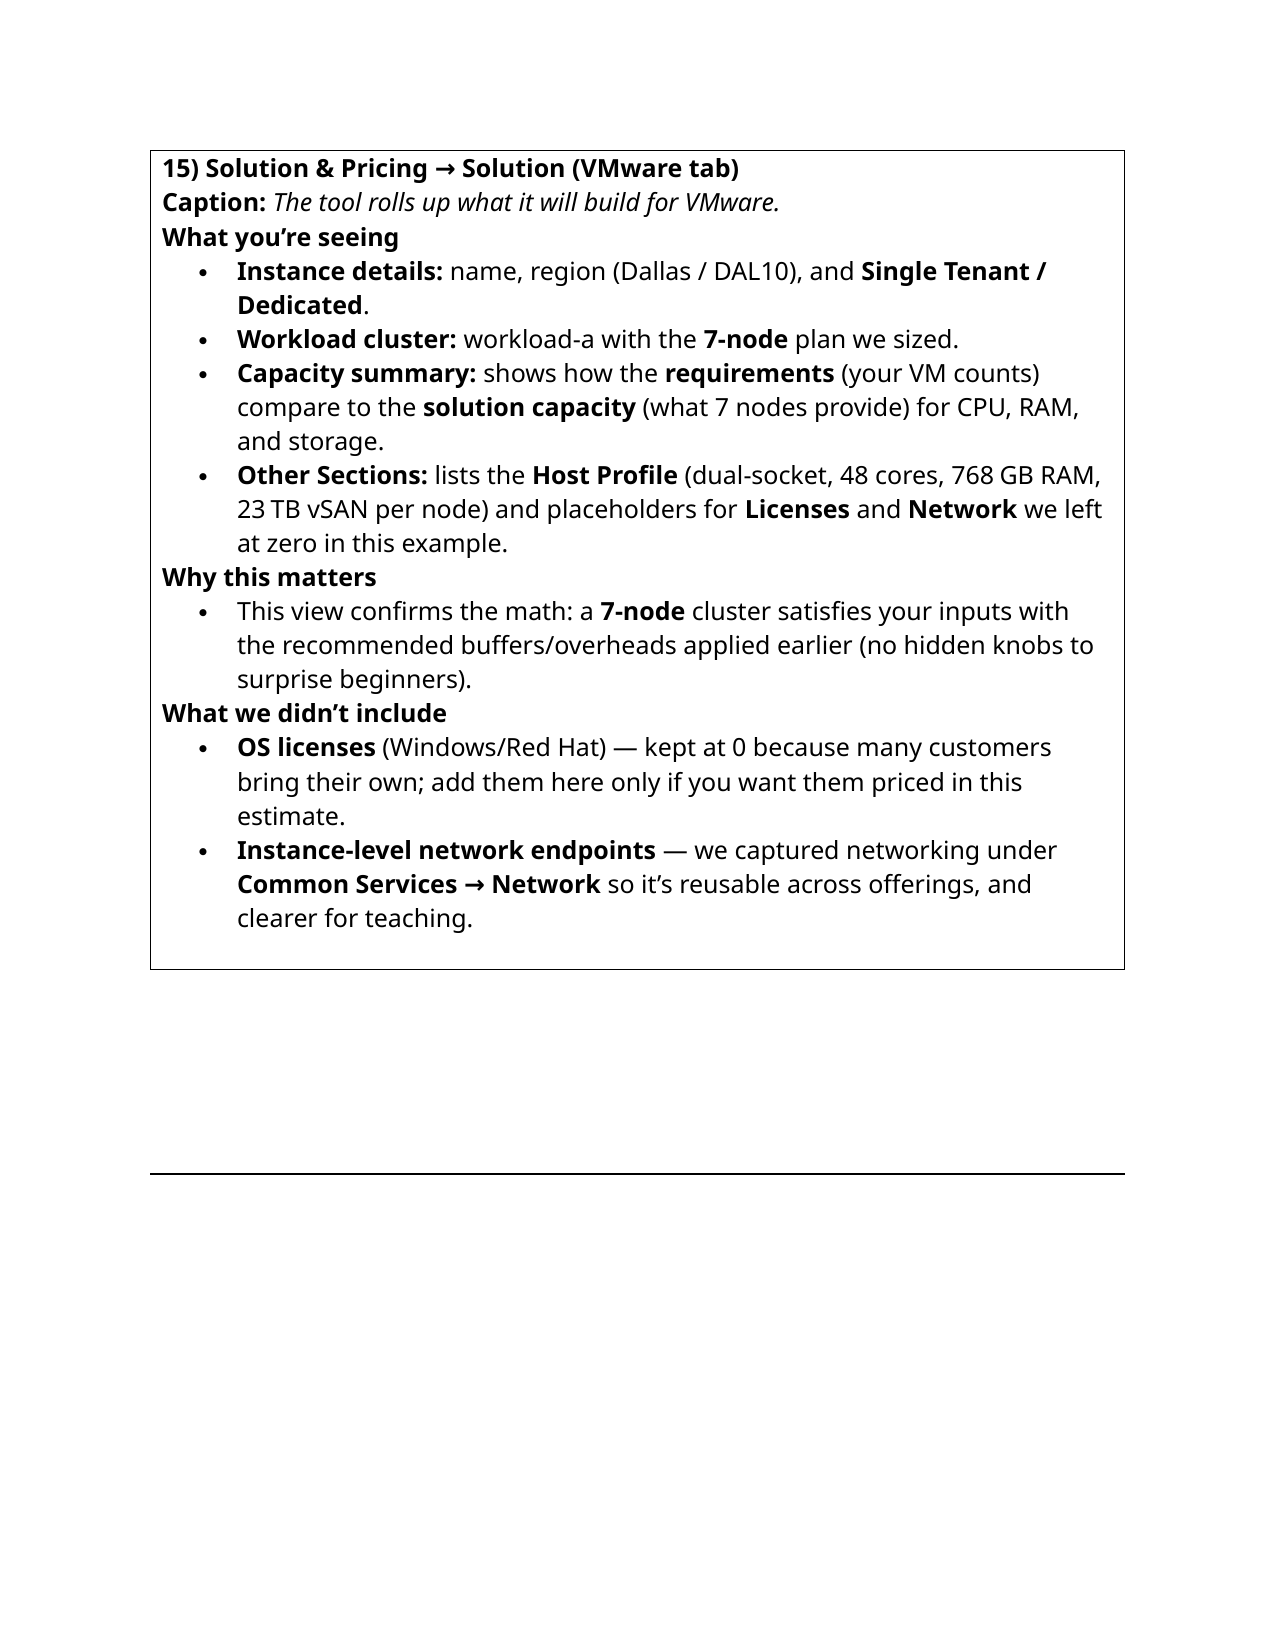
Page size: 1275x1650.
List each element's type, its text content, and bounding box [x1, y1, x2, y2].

table_cell 15) Solution & Pricing → Solution (VMware tab) Caption: The tool rolls up what it will build for VMware. What you’re seeing Instance details: name, region (Dallas / DAL10), and Single Tenant / Dedicated. Workload cluster: workload-a with the 7-node plan we sized. Capacity summary: shows how the requirements (your VM counts) compare to the solution capacity (what 7 nodes provide) for CPU, RAM, and storage. Other Sections: lists the Host Profile (dual-socket, 48 cores, 768 GB RAM, 23 TB vSAN per node) and placeholders for Licenses and Network we left at zero in this example. Why this matters This view confirms the math: a 7-node cluster satisfies your inputs with the recommended buffers/overheads applied earlier (no hidden knobs to surprise beginners). What we didn’t include OS licenses (Windows/Red Hat) — kept at 0 because many customers bring their own; add them here only if you want them priced in this estimate. Instance-level network endpoints — we captured networking under Common Services → Network so it’s reusable across offerings, and clearer for teaching. [151, 151, 1124, 968]
